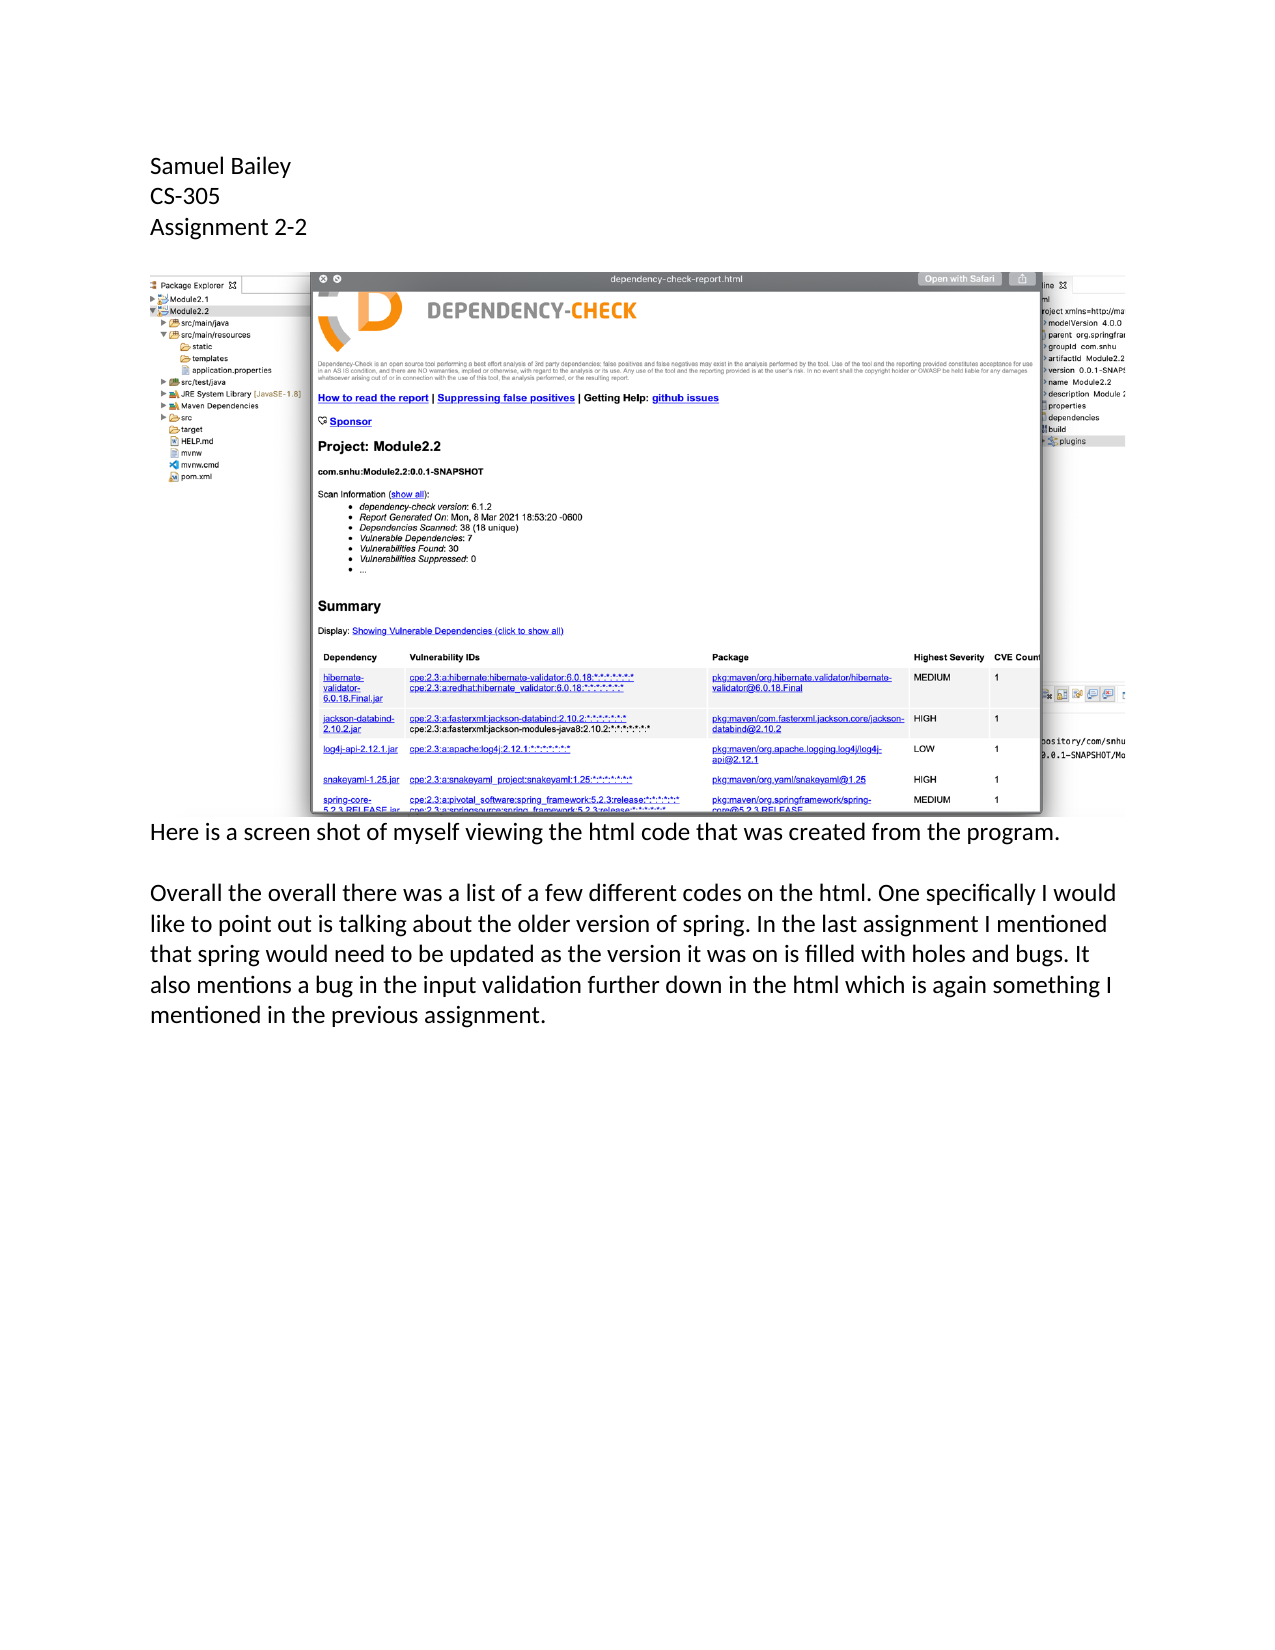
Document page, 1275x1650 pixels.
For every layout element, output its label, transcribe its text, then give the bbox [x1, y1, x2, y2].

text Samuel Bailey [150, 150, 1125, 181]
text Assignment 2-2 [150, 211, 1125, 242]
text Overall the overall there was a list of a few different codes on the html. One specifically I would like to point out is talking about the older version of spring. In the last assignment I mentioned that spring would need to be updated as the version it was on is filled with holes and bugs. It also mentions a bug in the input validation further down in the html which is again something I mentioned in the previous assignment. [150, 877, 1125, 1030]
picture [150, 272, 1125, 817]
text Here is a screen shot of myself viewing the html code that was created from the program. [150, 817, 1125, 847]
text CS-305 [150, 181, 1125, 211]
